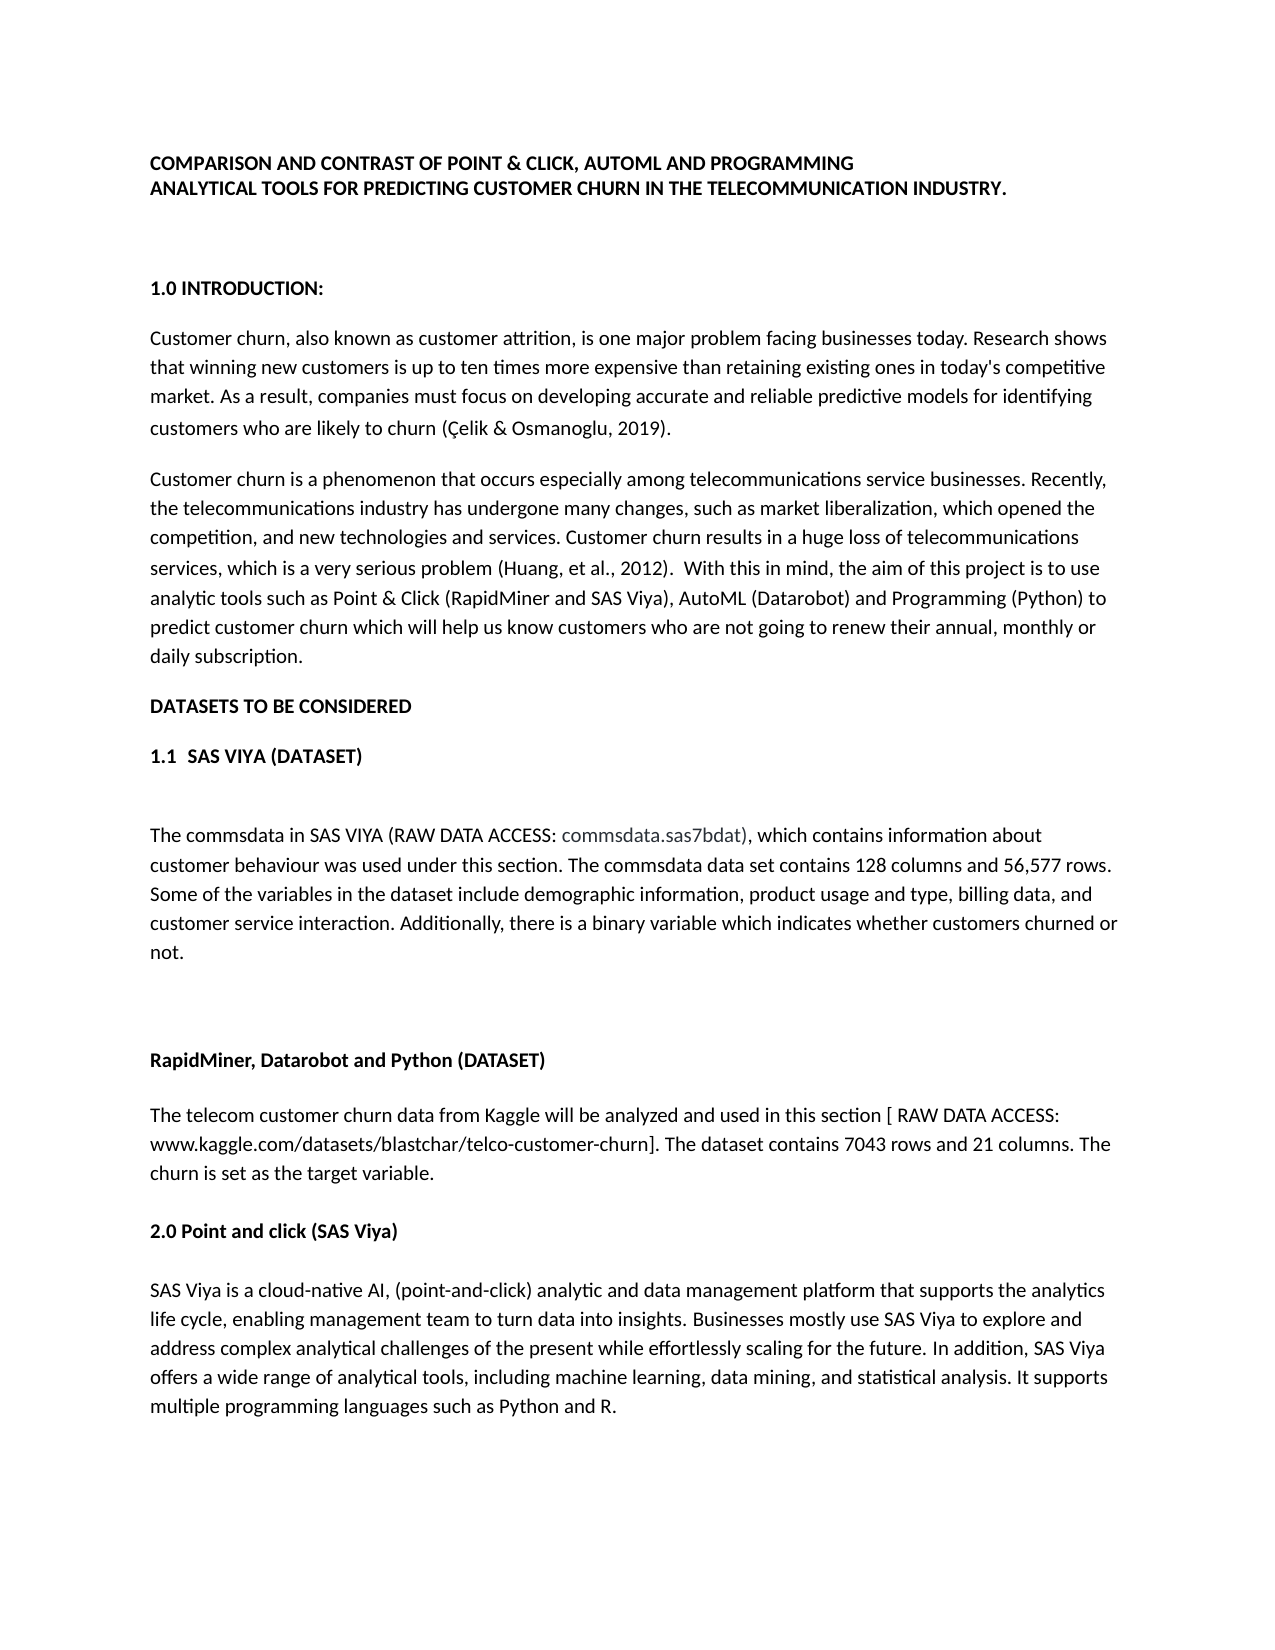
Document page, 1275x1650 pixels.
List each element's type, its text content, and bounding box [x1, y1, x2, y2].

text RapidMiner, Datarobot and Python (DATASET) [150, 1048, 1125, 1073]
text Customer churn, also known as customer attrition, is one major problem facing businesses today. Research shows that winning new customers is up to ten times more expensive than retaining existing ones in today's competitive market. As a result, companies must focus on developing accurate and reliable predictive models for identifying customers who are likely to churn . [150, 325, 1125, 441]
list 2.0 Point and click (SAS Viya) [150, 1218, 1125, 1244]
text The commsdata in SAS VIYA (RAW DATA ACCESS: commsdata.sas7bdat), which contains information about customer behaviour was used under this section. The commsdata data set contains 128 columns and 56,577 rows. Some of the variables in the dataset include demographic information, product usage and type, billing data, and customer service interaction. Additionally, there is a binary variable which indicates whether customers churned or not. [150, 823, 1125, 965]
text ANALYTICAL TOOLS FOR PREDICTING CUSTOMER CHURN IN THE TELECOMMUNICATION INDUSTRY. [150, 175, 1125, 201]
text COMPARISON AND CONTRAST OF POINT & CLICK, AUTOML AND PROGRAMMING [150, 150, 1125, 175]
text Customer churn is a phenomenon that occurs especially among telecommunications service businesses. Recently, the telecommunications industry has undergone many changes, such as market liberalization, which opened the competition, and new technologies and services. Customer churn results in a huge loss of telecommunications services, which is a very serious problem. With this in mind, the aim of this project is to use analytic tools such as Point & Click (RapidMiner and SAS Viya), AutoML (Datarobot) and Programming (Python) to predict customer churn which will help us know customers who are not going to renew their annual, monthly or daily subscription. [150, 466, 1125, 669]
text DATASETS TO BE CONSIDERED [150, 693, 1125, 719]
list The telecom customer churn data from Kaggle will be analyzed and used in this section [ RAW DATA ACCESS: www.kaggle.com/datasets/blastchar/telco-customer-churn]. The dataset contains 7043 rows and 21 columns. The churn is set as the target variable. [150, 1102, 1125, 1186]
list SAS VIYA (DATASET) [150, 743, 1125, 769]
text 1.0 INTRODUCTION: [150, 275, 1125, 301]
list SAS Viya is a cloud-native AI, (point-and-click) analytic and data management platform that supports the analytics life cycle, enabling management team to turn data into insights. Businesses mostly use SAS Viya to explore and address complex analytical challenges of the present while effortlessly scaling for the future. In addition, SAS Viya offers a wide range of analytical tools, including machine learning, data mining, and statistical analysis. It supports multiple programming languages such as Python and R. [150, 1277, 1125, 1419]
